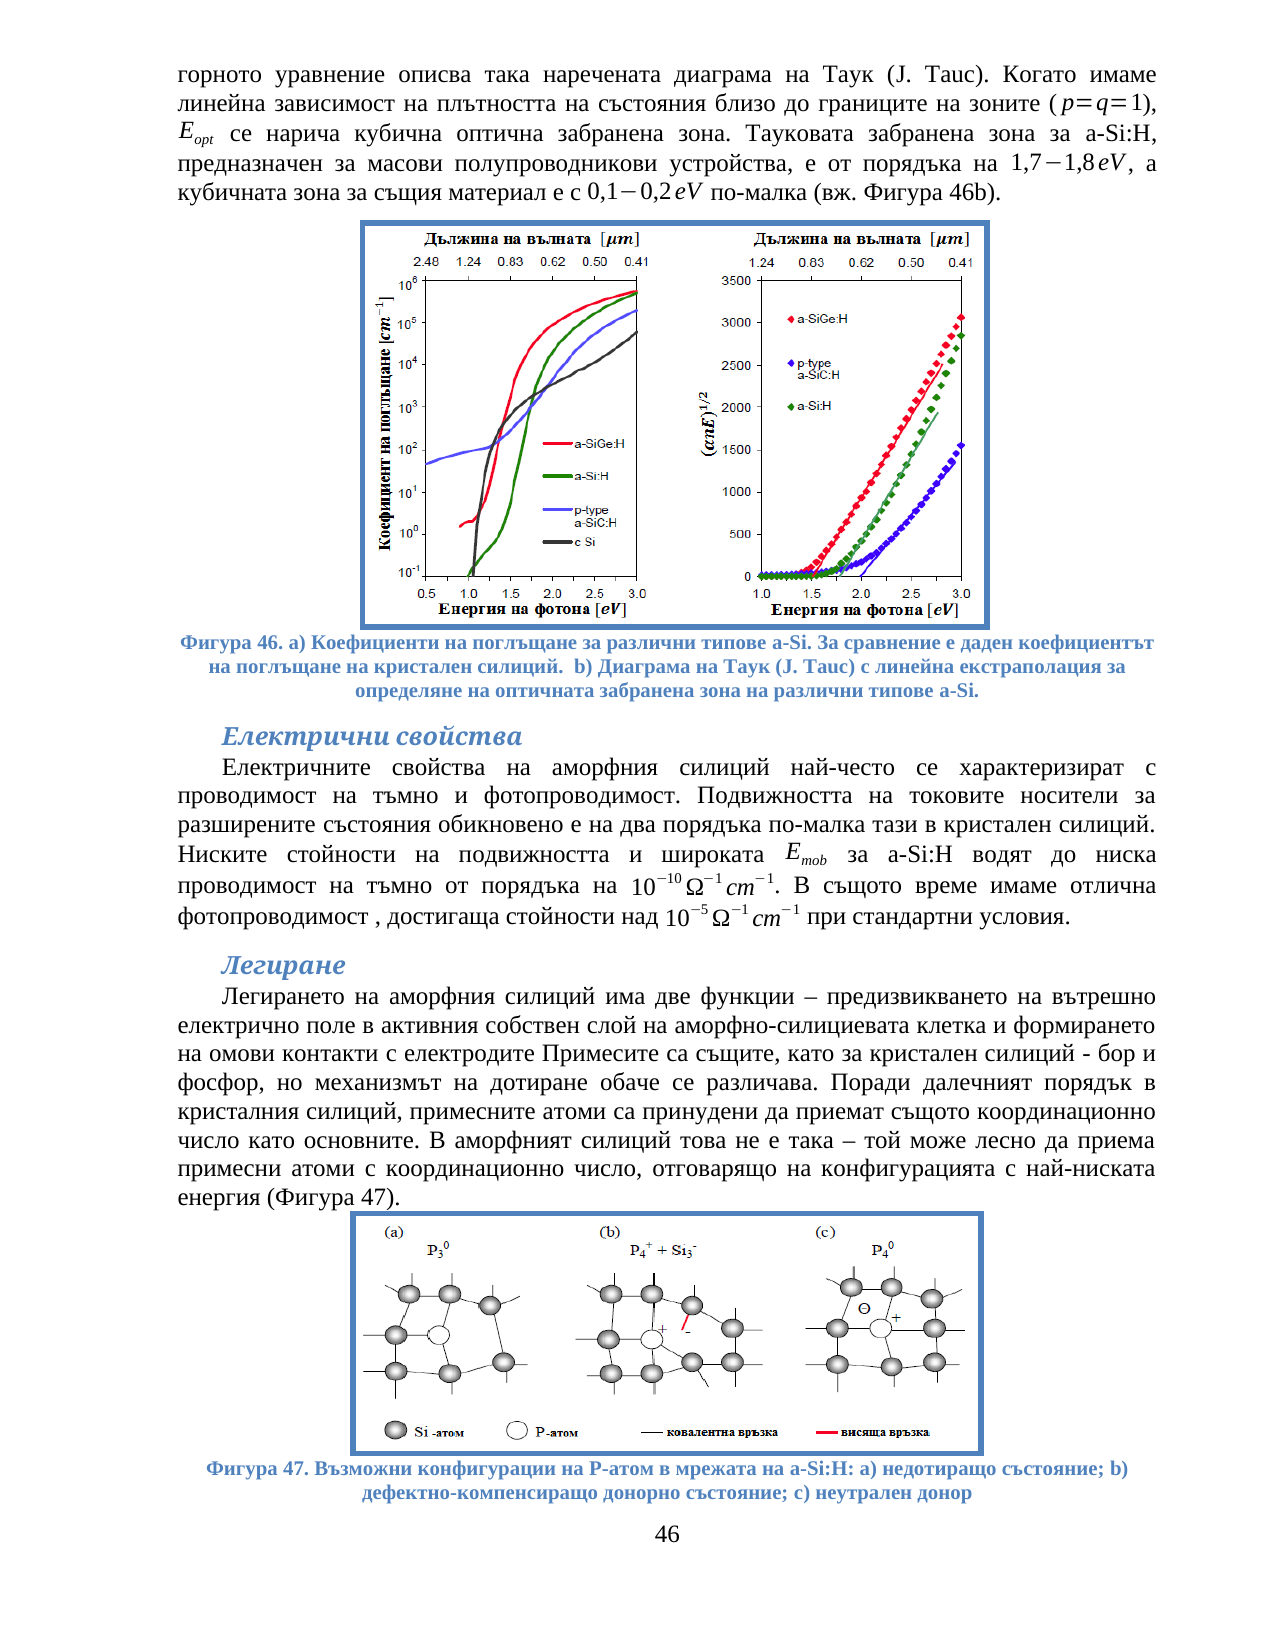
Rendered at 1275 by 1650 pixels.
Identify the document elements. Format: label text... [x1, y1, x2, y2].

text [177, 59, 1157, 205]
text Електричните свойства на аморфния силиций най-често се характеризират с проводимост на тъмно и фотопроводимост. Подвижността на токовите носители за разширените състояния обикновено е на два порядъка по-малка тази в кристален силиций. Ниските стойности на подвижността и широката за a-Si:H водят до ниска проводимост на тъмно от порядъка на . В същото време имаме отлична фотопроводимост , достигаща стойности над при стандартни условия. [177, 752, 1157, 931]
subtitle Легиране [177, 952, 1157, 981]
subtitle Електрични свойства [177, 723, 1157, 752]
text Фигура 47. Възможни конфигурации на P-атом в мрежата на a-Si:H: a) недотиращо състояние; b) дефектно-компенсиращо донорно състояние; c) неутрален донор [177, 1456, 1157, 1504]
picture [365, 226, 984, 624]
picture [356, 1216, 978, 1451]
text Легирането на аморфния силиций има две функции – предизвикването на вътрешно електрично поле в активния собствен слой на аморфно-силициевата клетка и формирането на омови контакти с електродите Примесите са същите, като за кристален силиций - бор и фосфор, но механизмът на дотиране обаче се различава. Поради далечният порядък в кристалния силиций, примесните атоми са принудени да приемат същото координационно число като основните. В аморфният силиций това не е така – той може лесно да приема примесни атоми с координационно число, отговарящо на конфигурацията с най-ниската енергия (Фигура 47). [177, 981, 1157, 1211]
